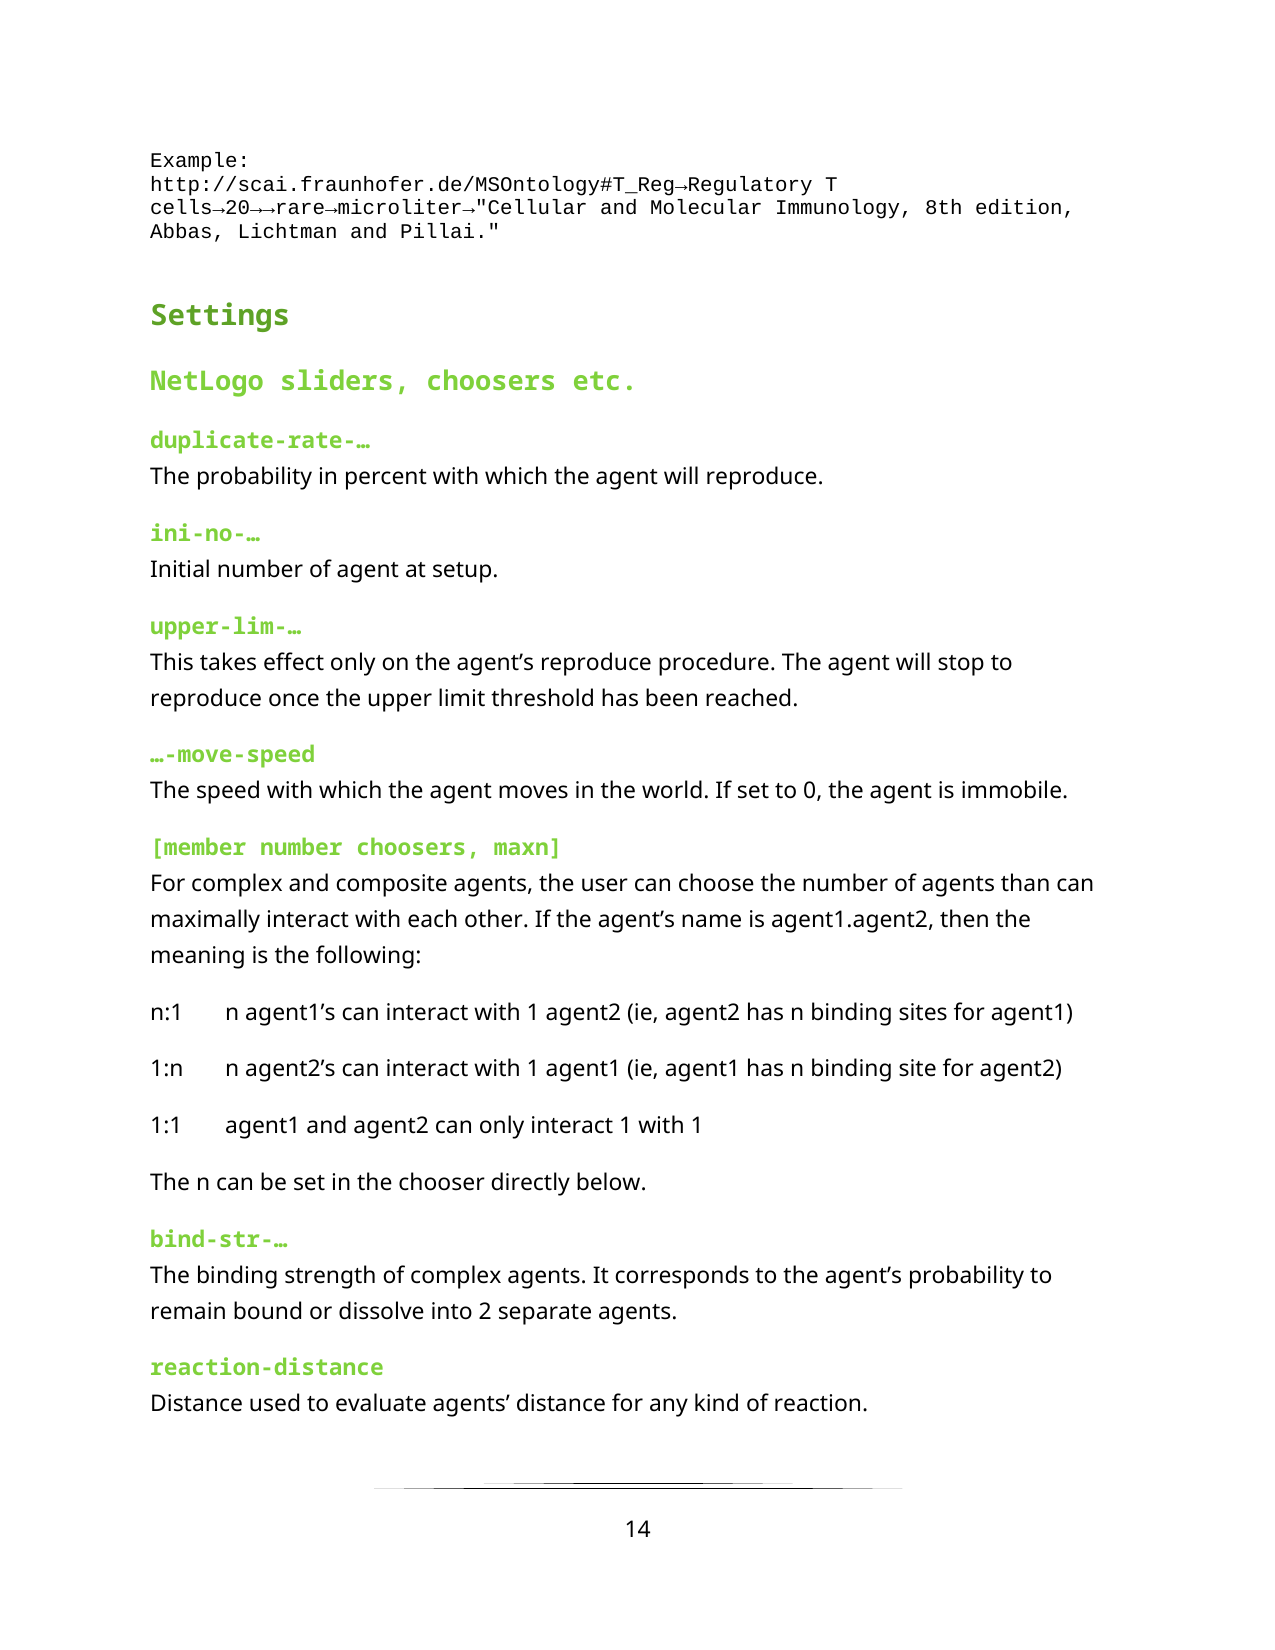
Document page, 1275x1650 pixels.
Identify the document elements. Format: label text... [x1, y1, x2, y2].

subtitle upper-lim-… [150, 610, 1125, 641]
subtitle ini-no-… [150, 517, 1125, 548]
text The binding strength of complex agents. It corresponds to the agent’s probability to remain bound or dissolve into 2 separate agents. [150, 1259, 1125, 1326]
text For complex and composite agents, the user can choose the number of agents than can maximally interact with each other. If the agent’s name is agent1.agent2, then the meaning is the following: [150, 867, 1125, 970]
text Distance used to evaluate agents’ distance for any kind of reaction. [150, 1387, 1125, 1418]
text http://scai.fraunhofer.de/MSOntology#T_Reg→Regulatory T cells→20→→rare→microliter→"Cellular and Molecular Immunology, 8th edition, Abbas, Lichtman and Pillai." [150, 174, 1125, 244]
subtitle reaction-distance [150, 1351, 1125, 1383]
subtitle duplicate-rate-… [150, 424, 1125, 456]
subtitle [member number choosers, maxn] [150, 831, 1125, 862]
text 1:n n agent2’s can interact with 1 agent1 (ie, agent1 has n binding site for agent2) [150, 1052, 1125, 1084]
text The n can be set in the chooser directly below. [150, 1166, 1125, 1197]
text Initial number of agent at setup. [150, 553, 1125, 584]
text 1:1 agent1 and agent2 can only interact 1 with 1 [150, 1109, 1125, 1140]
subtitle …-move-speed [150, 738, 1125, 769]
text The probability in percent with which the agent will reproduce. [150, 460, 1125, 491]
text Example: [150, 150, 1125, 174]
subtitle Settings [150, 294, 1125, 334]
text The speed with which the agent moves in the world. If set to 0, the agent is immobile. [150, 774, 1125, 806]
text n:1 n agent1’s can interact with 1 agent2 (ie, agent2 has n binding sites for agent1) [150, 996, 1125, 1027]
text This takes effect only on the agent’s reproduce procedure. The agent will stop to reproduce once the upper limit threshold has been reached. [150, 646, 1125, 713]
subtitle bind-str-… [150, 1223, 1125, 1254]
subtitle NetLogo sliders, choosers etc. [150, 361, 1125, 398]
